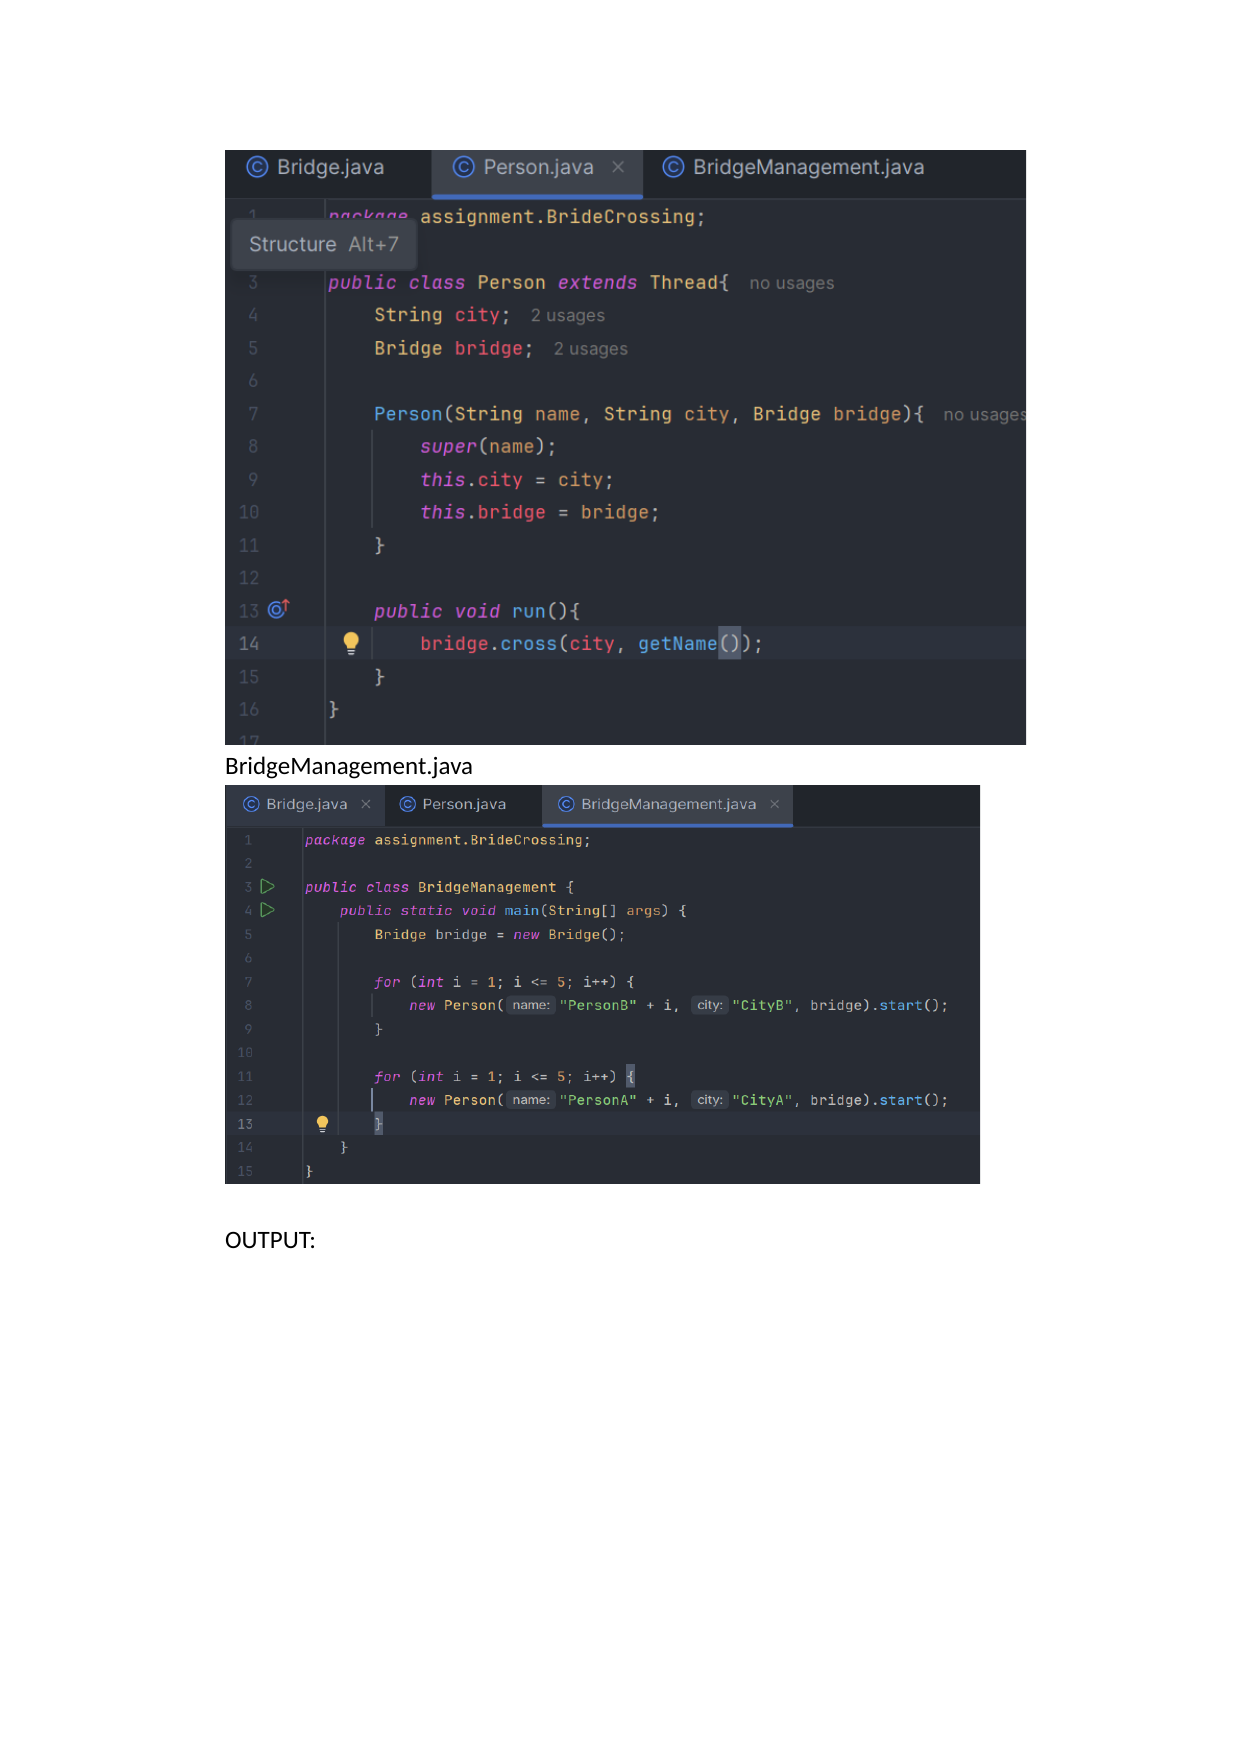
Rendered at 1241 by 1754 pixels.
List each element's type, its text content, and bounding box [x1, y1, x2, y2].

picture [225, 785, 980, 1184]
list OUTPUT: [225, 1224, 1090, 1254]
list BridgeManagement.java [225, 750, 1090, 780]
picture [225, 150, 1027, 745]
